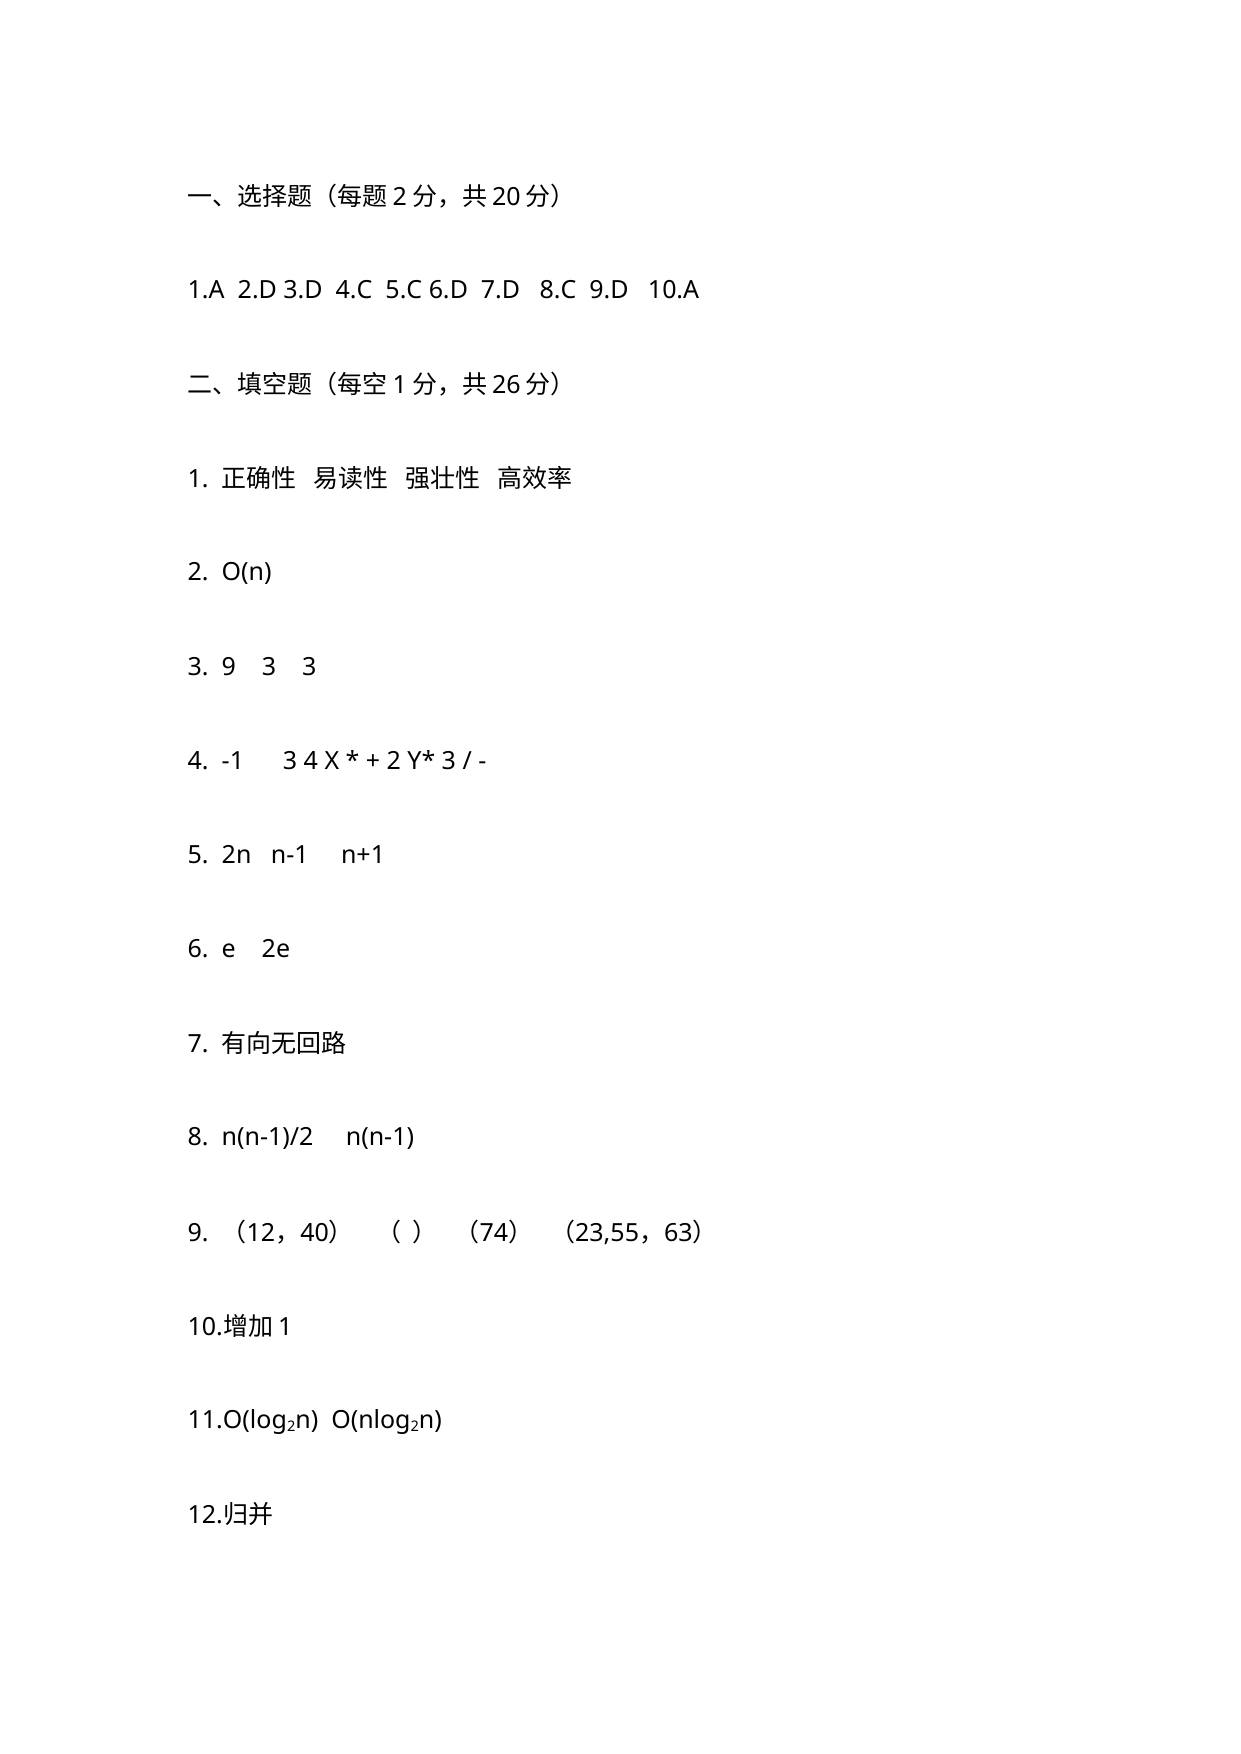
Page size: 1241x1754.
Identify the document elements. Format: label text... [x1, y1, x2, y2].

text 1.A 2.D 3.D 4.C 5.C 6.D 7.D 8.C 9.D 10.A [187, 256, 1053, 321]
text 6. e 2e [187, 915, 1053, 980]
text 1. 正确性 易读性 强壮性 高效率 [187, 444, 1053, 509]
text 二、填空题（每空1分，共26分） [187, 350, 1053, 415]
text 11.O(log2n) O(nlog2n) [187, 1386, 1053, 1451]
text 一、选择题（每题2分，共20分） [187, 162, 1053, 227]
text 4. -1 3 4 X * + 2 Y* 3 / - [187, 727, 1053, 792]
text 2. O(n) [187, 539, 1053, 604]
text 7. 有向无回路 [187, 1009, 1053, 1074]
text 12.归并 [187, 1480, 1053, 1545]
text 9. （12，40） （ ） （74） （23,55，63） [187, 1198, 1053, 1263]
text 8. n(n-1)/2 n(n-1) [187, 1104, 1053, 1169]
text 5. 2n n-1 n+1 [187, 821, 1053, 886]
text 3. 9 3 3 [187, 633, 1053, 698]
text 10.增加1 [187, 1292, 1053, 1357]
